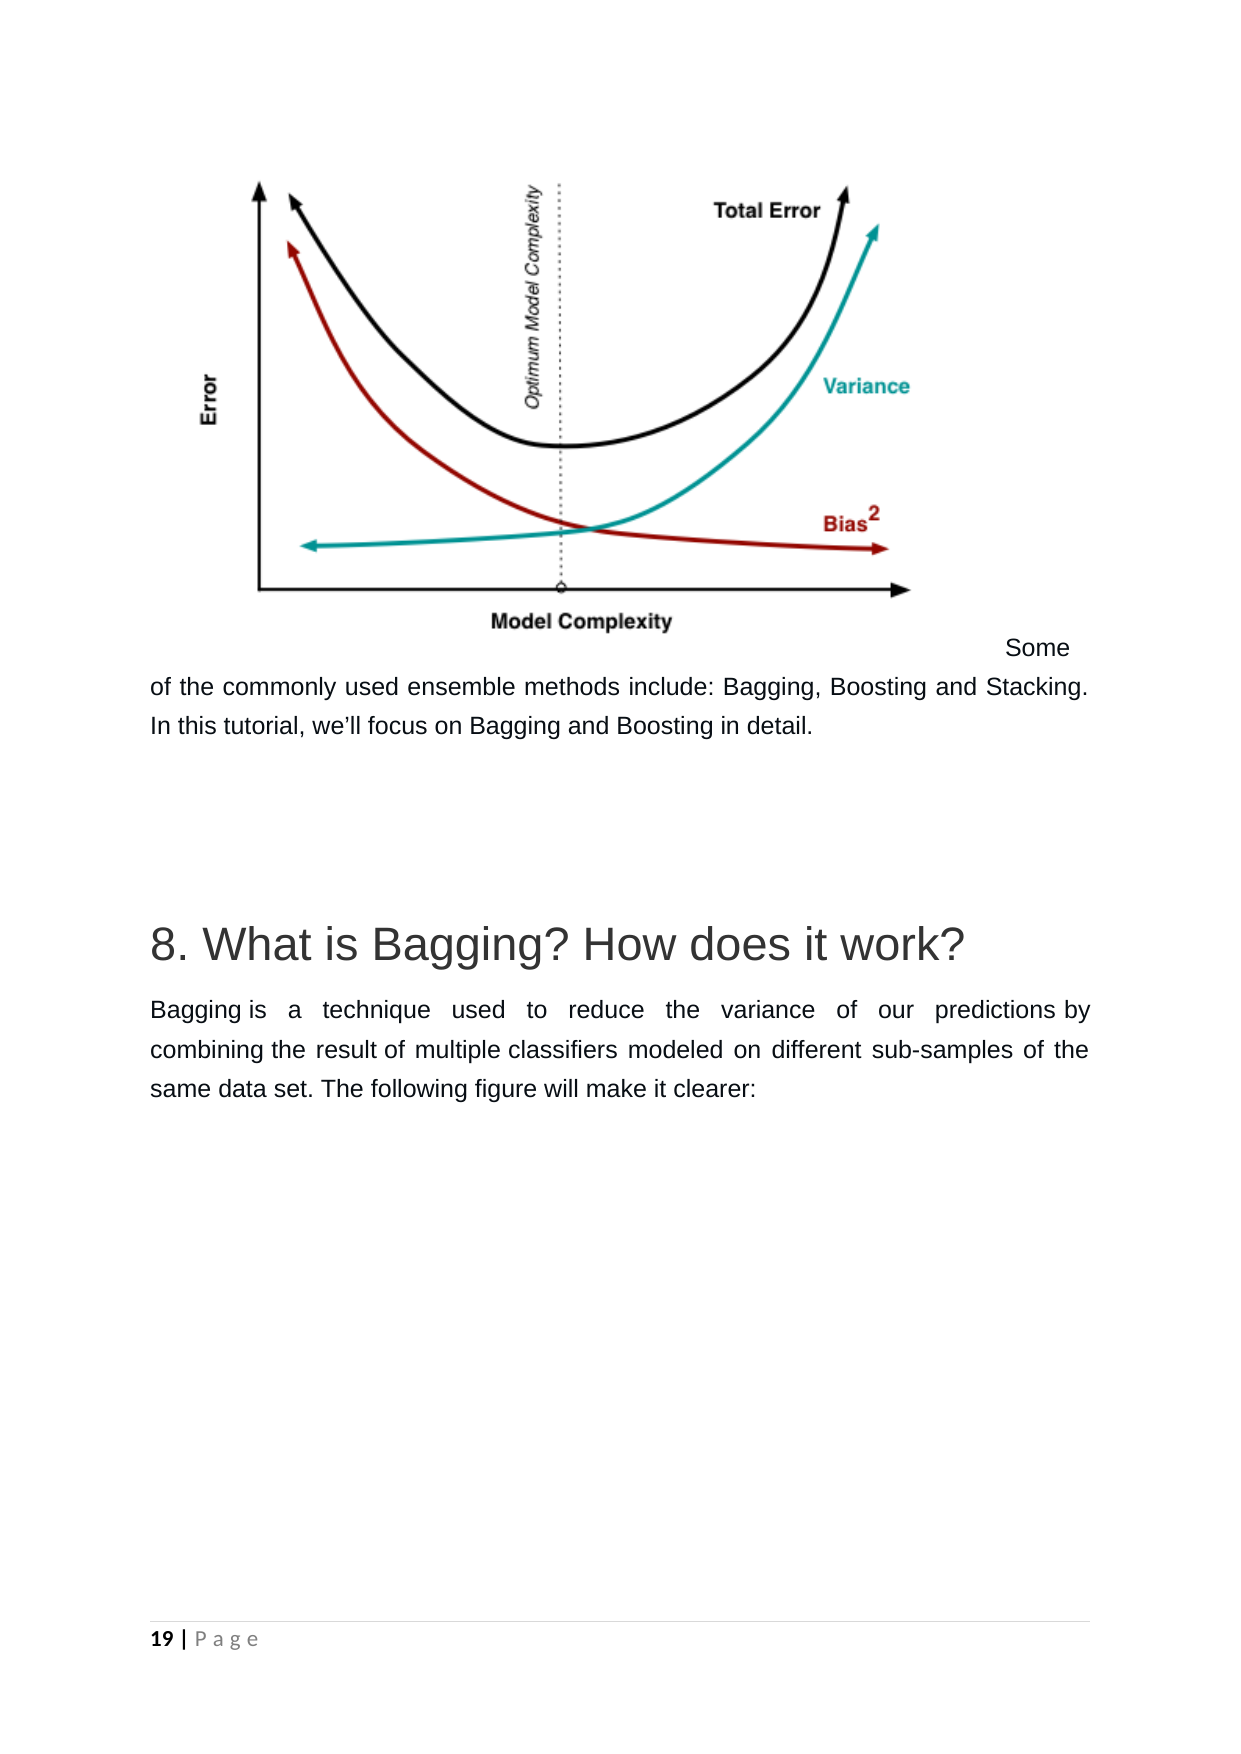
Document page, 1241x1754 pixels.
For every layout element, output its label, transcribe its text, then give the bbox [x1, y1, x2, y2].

text Bagging is a technique used to reduce the variance of our predictions by combining the result of multiple classifiers modeled on different sub-samples of the same data set. The following figure will make it clearer: [150, 985, 1090, 1102]
picture [150, 150, 1005, 657]
text 8. What is Bagging? How does it work? [150, 916, 1090, 970]
